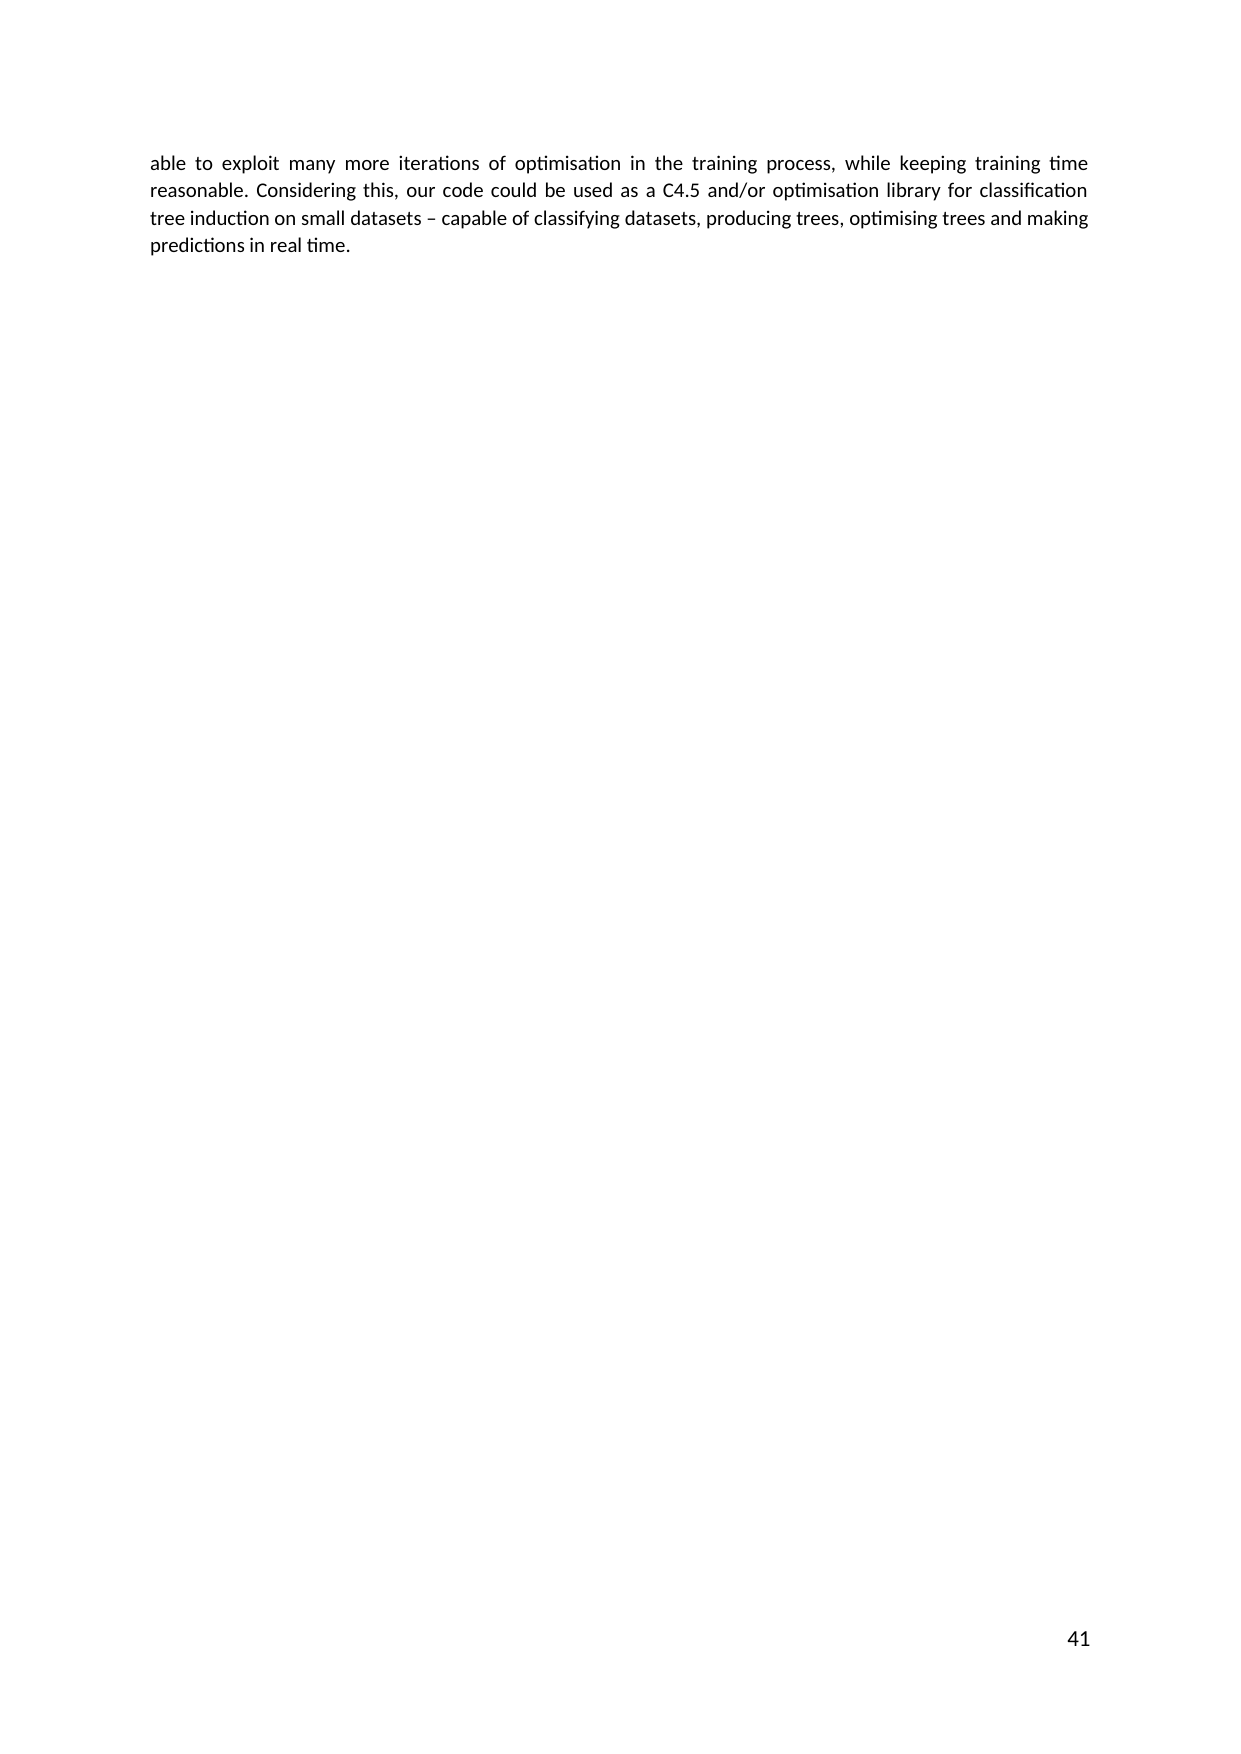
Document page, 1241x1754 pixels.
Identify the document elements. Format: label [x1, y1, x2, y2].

text [150, 150, 1090, 258]
